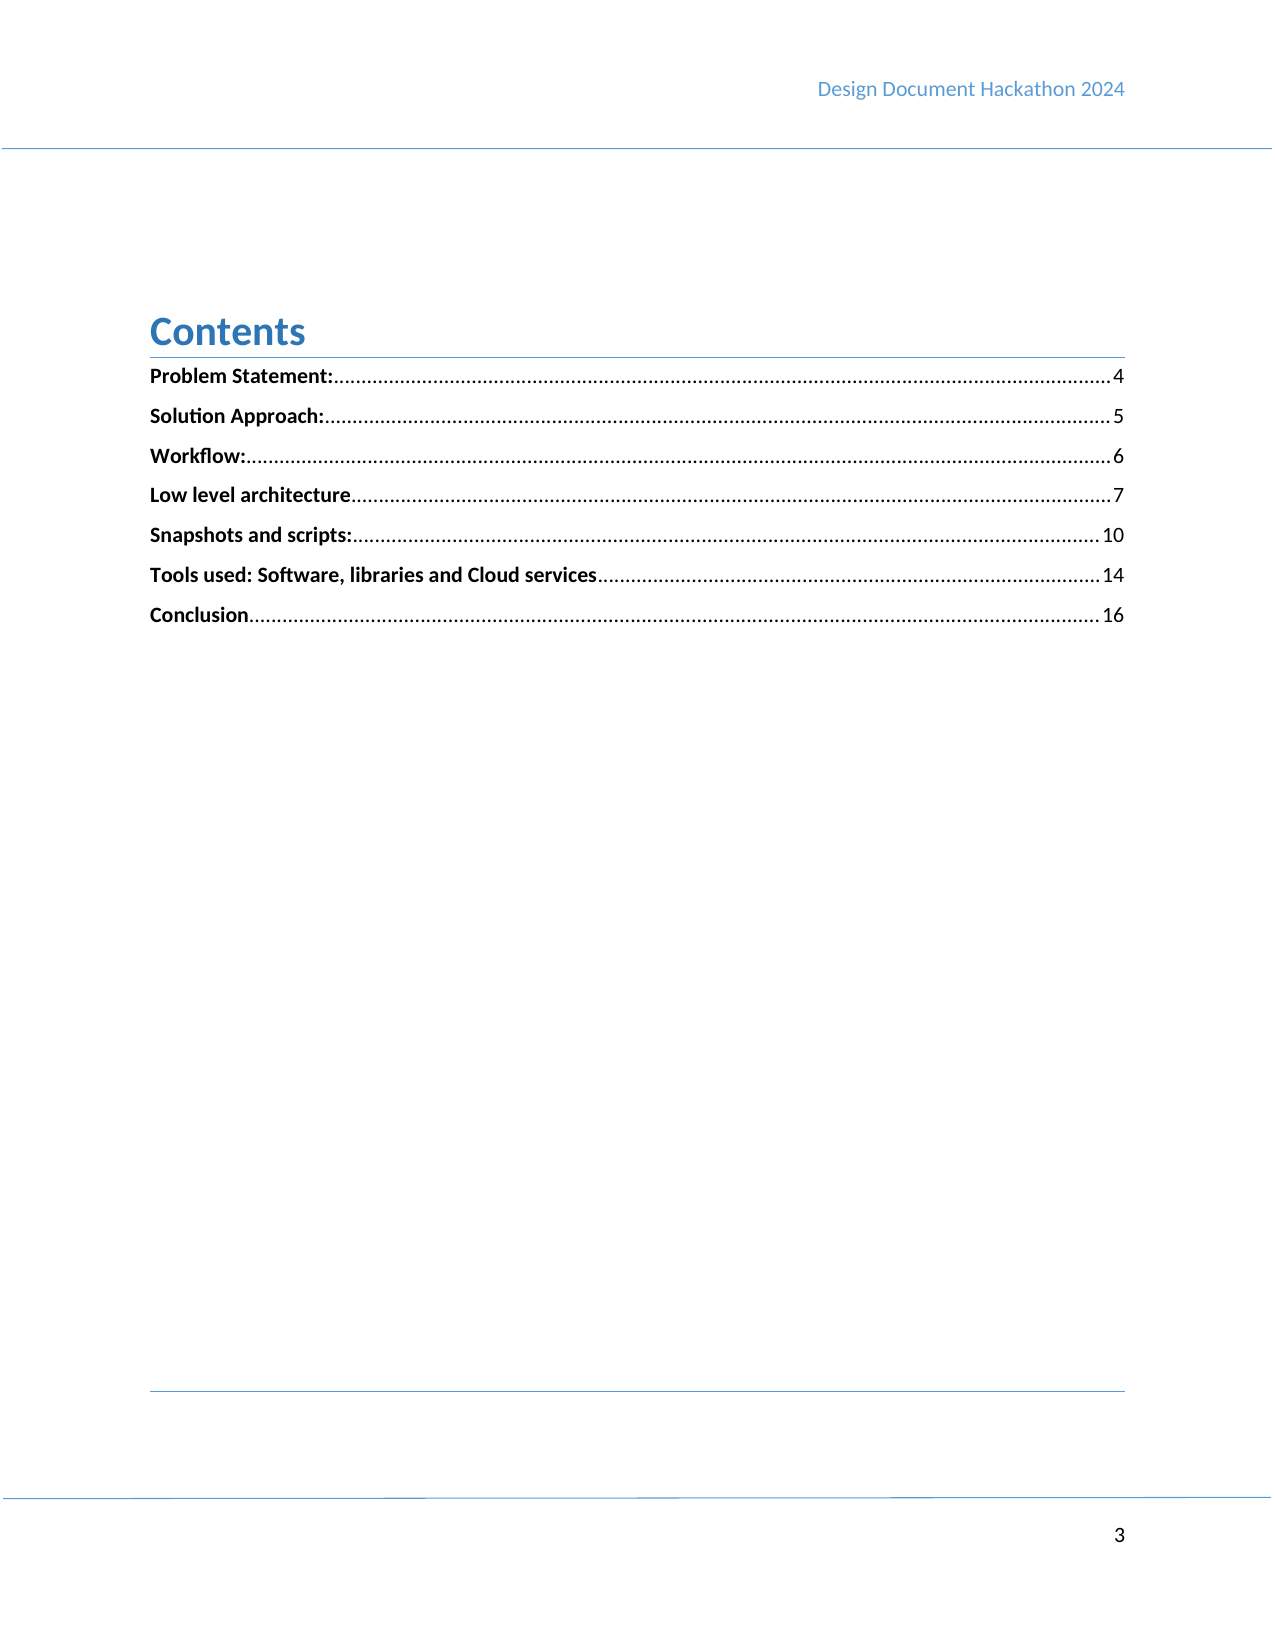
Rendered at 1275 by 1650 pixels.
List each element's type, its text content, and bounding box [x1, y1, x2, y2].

text Contents [150, 304, 1125, 357]
